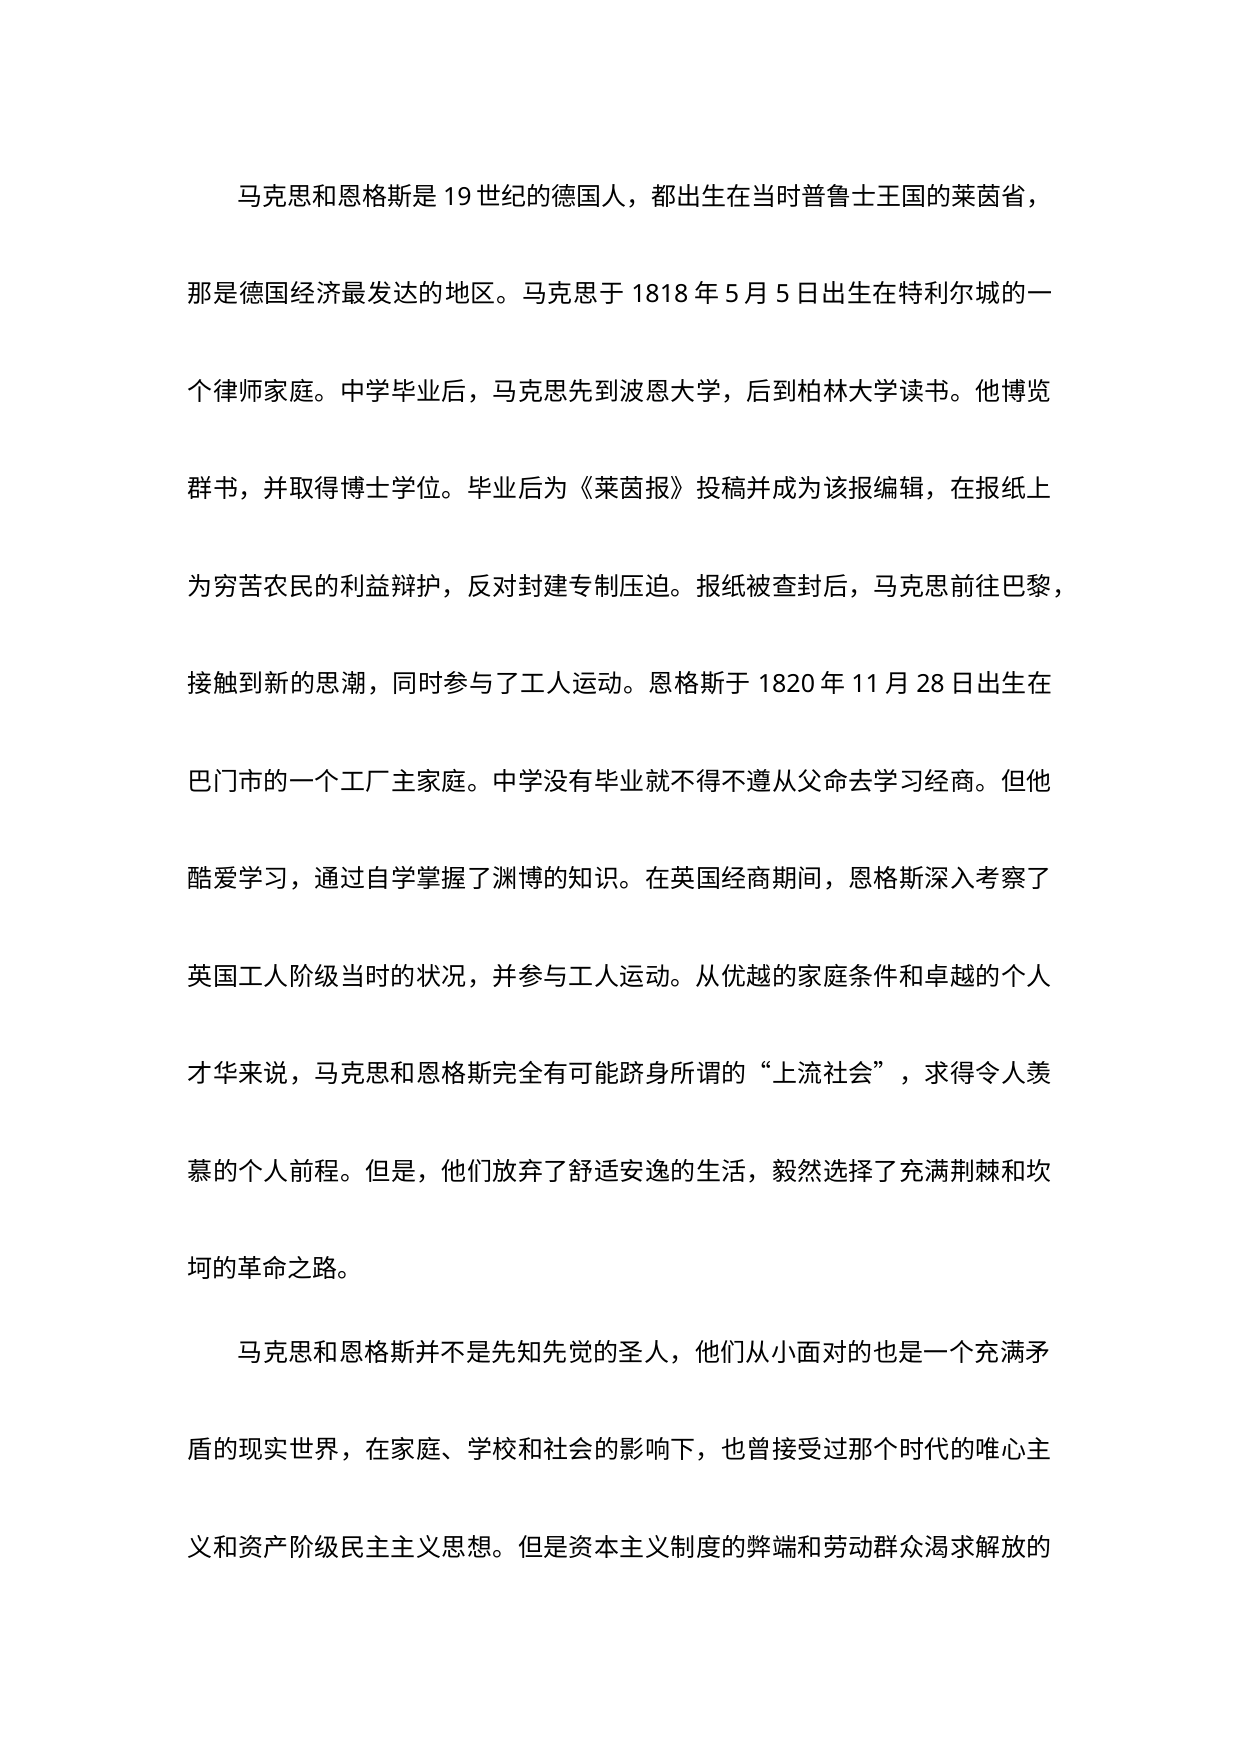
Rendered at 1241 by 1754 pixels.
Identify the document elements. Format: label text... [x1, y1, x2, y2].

text 马克思和恩格斯是19世纪的德国人，都出生在当时普鲁士王国的莱茵省，那是德国经济最发达的地区。马克思于1818年5月5日出生在特利尔城的一个律师家庭。中学毕业后，马克思先到波恩大学，后到柏林大学读书。他博览群书，并取得博士学位。毕业后为《莱茵报》投稿并成为该报编辑，在报纸上为穷苦农民的利益辩护，反对封建专制压迫。报纸被查封后，马克思前往巴黎，接触到新的思潮，同时参与了工人运动。恩格斯于1820年11月28日出生在巴门市的一个工厂主家庭。中学没有毕业就不得不遵从父命去学习经商。但他酷爱学习，通过自学掌握了渊博的知识。在英国经商期间，恩格斯深入考察了英国工人阶级当时的状况，并参与工人运动。从优越的家庭条件和卓越的个人才华来说，马克思和恩格斯完全有可能跻身所谓的“上流社会”，求得令人羡慕的个人前程。但是，他们放弃了舒适安逸的生活，毅然选择了充满荆棘和坎坷的革命之路。 [187, 162, 1053, 1299]
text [187, 1318, 1053, 1578]
